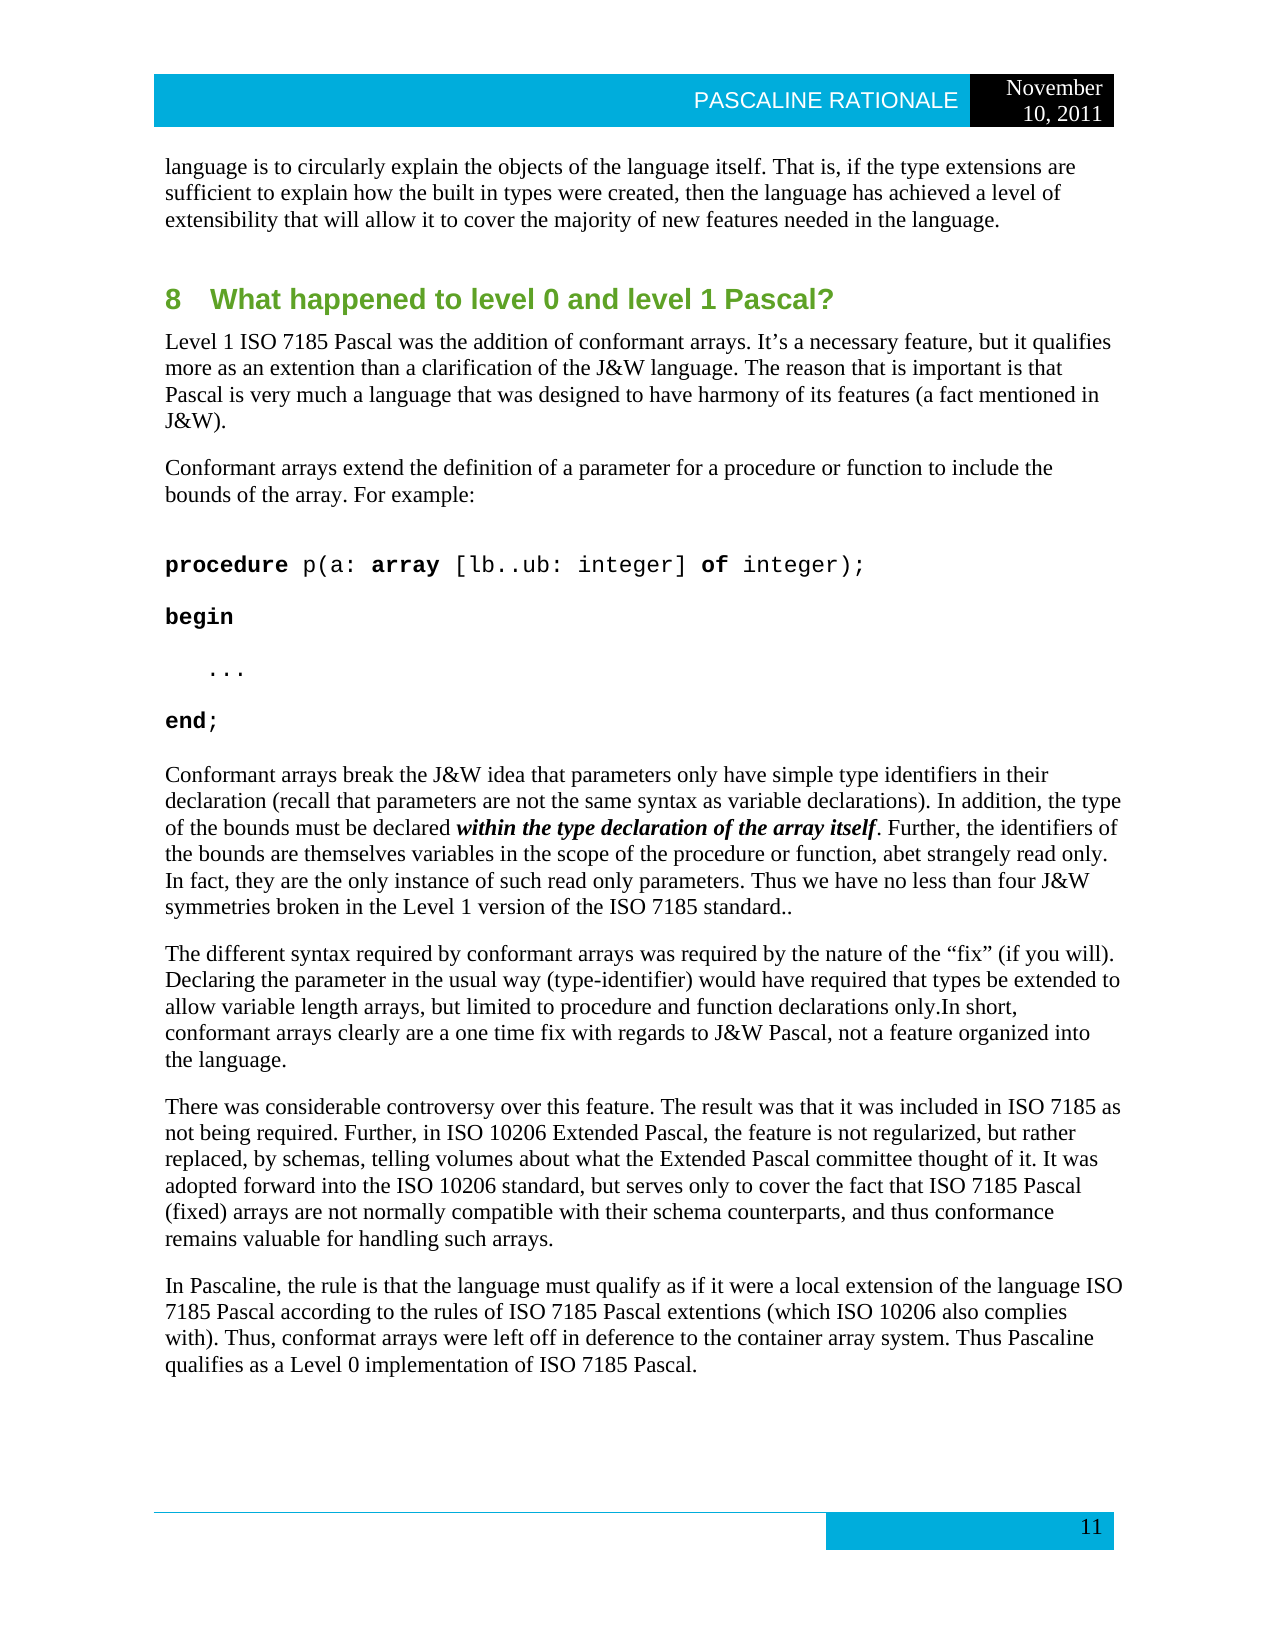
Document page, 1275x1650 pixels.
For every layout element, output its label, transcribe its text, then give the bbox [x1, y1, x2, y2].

text procedure p(a: array [lb..ub: integer] of integer); [165, 554, 1125, 580]
text ... [165, 657, 1125, 683]
subtitle What happened to level 0 and level 1 Pascal? [165, 282, 1125, 316]
text The different syntax required by conformant arrays was required by the nature of the “fix” (if you will). Declaring the parameter in the usual way (type-identifier) would have required that types be extended to allow variable length arrays, but limited to procedure and function declarations only.In short, conformant arrays clearly are a one time fix with regards to J&W Pascal, not a feature organized into the language. [165, 940, 1125, 1072]
text In Pascaline, the rule is that the language must qualify as if it were a local extension of the language ISO 7185 Pascal according to the rules of ISO 7185 Pascal extentions (which ISO 10206 also complies with). Thus, conformat arrays were left off in deference to the container array system. Thus Pascaline qualifies as a Level 0 implementation of ISO 7185 Pascal. [165, 1272, 1125, 1377]
text begin [165, 606, 1125, 632]
text There was considerable controversy over this feature. The result was that it was included in ISO 7185 as not being required. Further, in ISO 10206 Extended Pascal, the feature is not regularized, but rather replaced, by schemas, telling volumes about what the Extended Pascal committee thought of it. It was adopted forward into the ISO 10206 standard, but serves only to cover the fact that ISO 7185 Pascal (fixed) arrays are not normally compatible with their schema counterparts, and thus conformance remains valuable for handling such arrays. [165, 1093, 1125, 1251]
text Conformant arrays break the J&W idea that parameters only have simple type identifiers in their declaration (recall that parameters are not the same syntax as variable declarations). In addition, the type of the bounds must be declared within the type declaration of the array itself. Further, the identifiers of the bounds are themselves variables in the scope of the procedure or function, abet strangely read only. In fact, they are the only instance of such read only parameters. Thus we have no less than four J&W symmetries broken in the Level 1 version of the ISO 7185 standard.. [165, 761, 1125, 919]
text Conformant arrays extend the definition of a parameter for a procedure or function to include the bounds of the array. For example: [165, 454, 1125, 507]
text end; [165, 709, 1125, 735]
